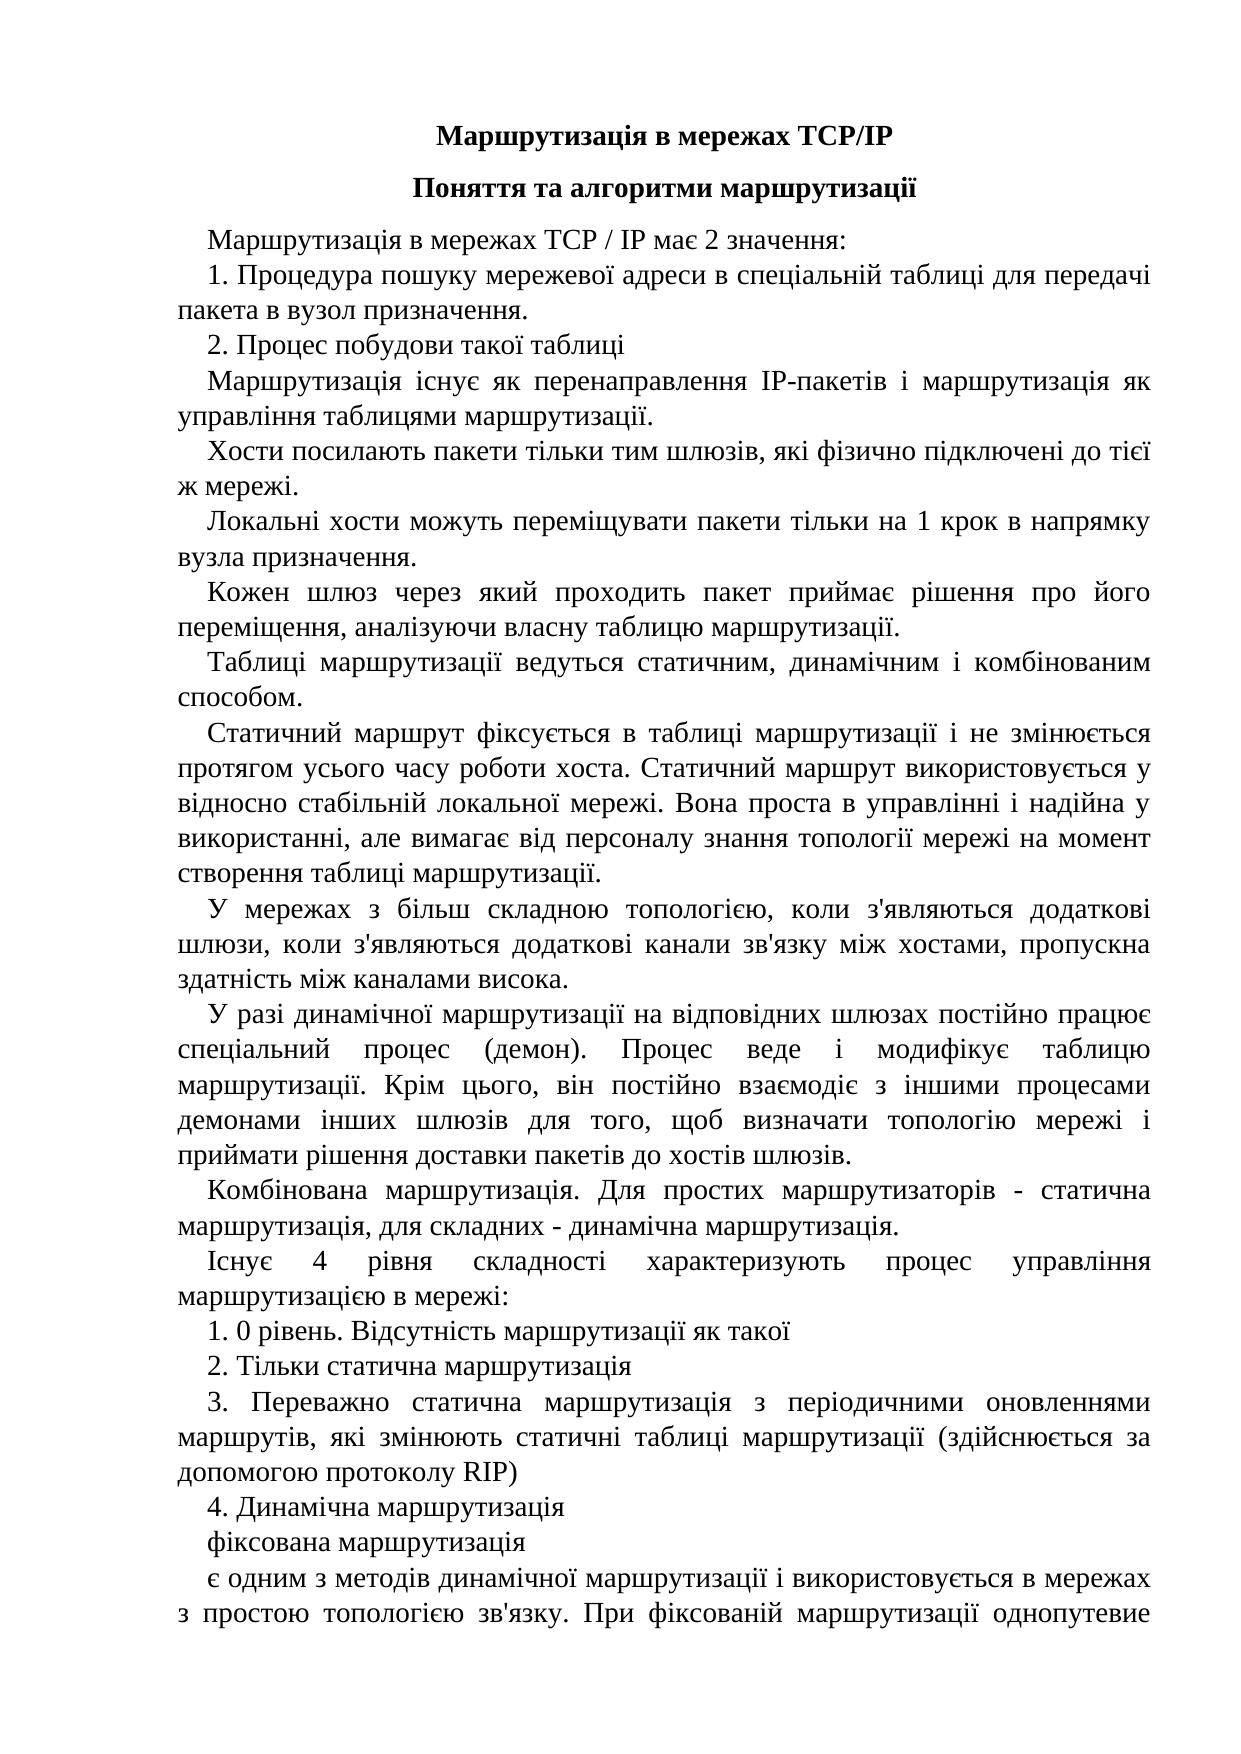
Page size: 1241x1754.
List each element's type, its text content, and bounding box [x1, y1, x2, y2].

text Маршрутизація в мережах TCP / IP має 2 значення: [177, 222, 1152, 255]
text Локальні хости можуть переміщувати пакети тільки на 1 крок в напрямку вузла призначення. [177, 503, 1152, 572]
text Кожен шлюз через який проходить пакет приймає рішення про його переміщення, аналізуючи власну таблицю маршрутизації. [177, 574, 1152, 643]
text 2. Процес побудови такої таблиці [177, 327, 1152, 361]
text Таблиці маршрутизації ведуться статичним, динамічним і комбінованим способом. [177, 644, 1152, 713]
text Комбінована маршрутизація. Для простих маршрутизаторів - статична маршрутизація, для складних - динамічна маршрутизація. [177, 1172, 1152, 1241]
text Статичний маршрут фіксується в таблиці маршрутизації і не змінюється протягом усього часу роботи хоста. Статичний маршрут використовується у відносно стабільній локальної мережі. Вона проста в управлінні і надійна у використанні, але вимагає від персоналу знання топології мережі на момент створення таблиці маршрутизації. [177, 715, 1152, 889]
text Хости посилають пакети тільки тим шлюзів, які фізично підключені до тієї ж мережі. [177, 433, 1152, 502]
text У мережах з більш складною топологією, коли з'являються додаткові шлюзи, коли з'являються додаткові канали зв'язку між хостами, пропускна здатність між каналами висока. [177, 891, 1152, 995]
text У разі динамічної маршрутизації на відповідних шлюзах постійно працює спеціальний процес (демон). Процес веде і модифікує таблицю маршрутизації. Крім цього, він постійно взаємодіє з іншими процесами демонами інших шлюзів для того, щоб визначати топологію мережі і приймати рішення доставки пакетів до хостів шлюзів. [177, 996, 1152, 1171]
text 4. Динамічна маршрутизація [177, 1489, 1152, 1523]
text фіксована маршрутизація [177, 1524, 1152, 1558]
text 1. Процедура пошуку мережевої адреси в спеціальній таблиці для передачі пакета в вузол призначення. [177, 257, 1152, 326]
text Маршрутизація в мережах TCP/IP [177, 118, 1152, 152]
text Маршрутизація існує як перенаправлення IP-пакетів і маршрутизація як управління таблицями маршрутизації. [177, 363, 1152, 431]
text 3. Переважно статична маршрутизація з періодичними оновленнями маршрутів, які змінюють статичні таблиці маршрутизації (здійснюється за допомогою протоколу RIP) [177, 1384, 1152, 1488]
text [177, 1560, 1152, 1628]
text 1. 0 рівень. Відсутність маршрутизації як такої [177, 1313, 1152, 1347]
text Поняття та алгоритми маршрутизації [177, 170, 1152, 203]
text 2. Тільки статична маршрутизація [177, 1348, 1152, 1382]
text Існує 4 рівня складності характеризують процес управління маршрутизацією в мережі: [177, 1243, 1152, 1312]
